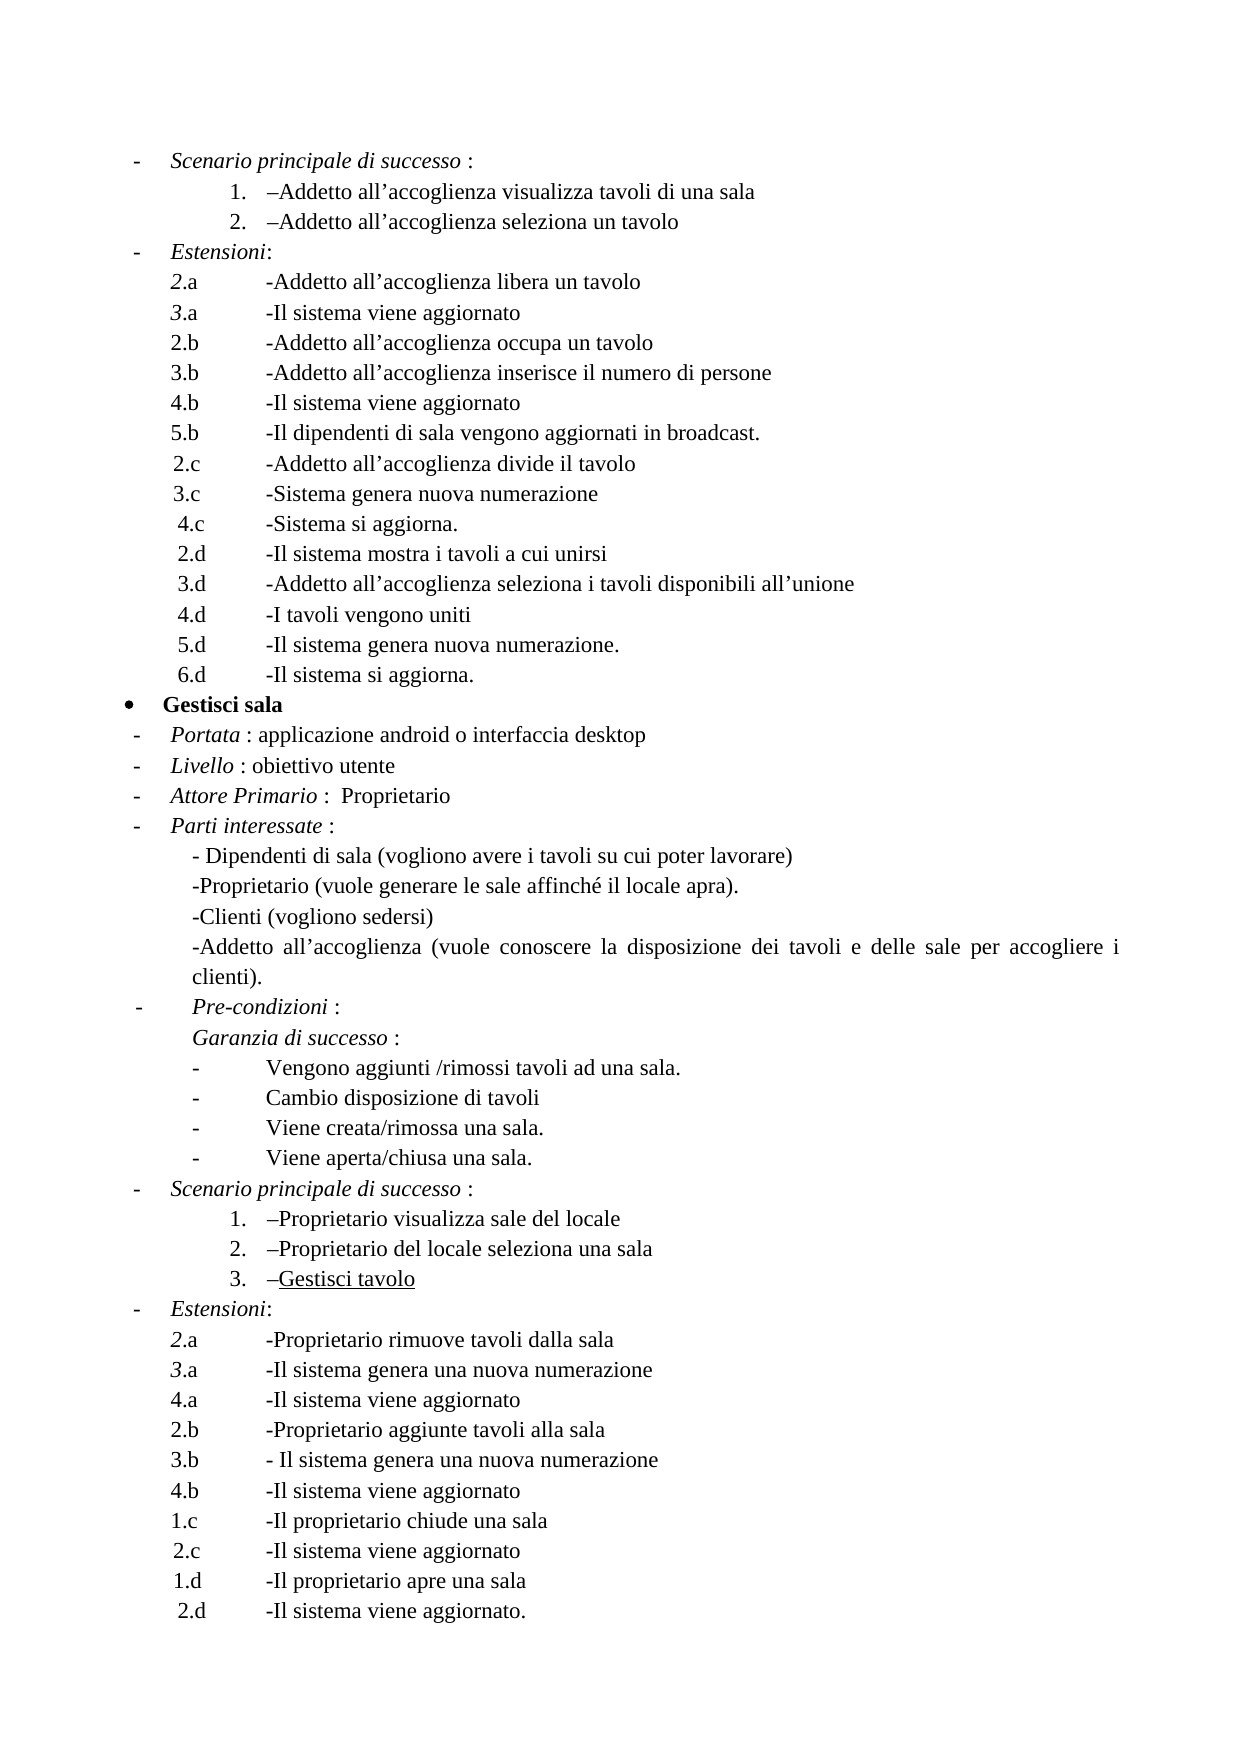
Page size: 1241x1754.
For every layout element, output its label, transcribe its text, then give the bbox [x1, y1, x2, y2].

text 3.d -Addetto all’accoglienza seleziona i tavoli disponibili all’unione [177, 571, 1122, 597]
text 2.b -Addetto all’accoglienza occupa un tavolo [118, 329, 1122, 355]
text 4.d -I tavoli vengono uniti [177, 601, 1122, 627]
list 2.a -Proprietario rimuove tavoli dalla sala [170, 1326, 1122, 1352]
text 2.d -Il sistema viene aggiornato. [177, 1598, 1122, 1624]
list Attore Primario : Proprietario [133, 782, 1122, 808]
text 5.b -Il dipendenti di sala vengono aggiornati in broadcast. [118, 419, 1122, 446]
text Garanzia di successo : [118, 1024, 1122, 1050]
list Livello : obiettivo utente [133, 752, 1122, 778]
list Portata : applicazione android o interfaccia desktop [133, 722, 1122, 748]
list Parti interessate : [133, 812, 1122, 838]
text 3.b -Addetto all’accoglienza inserisce il numero di persone [118, 359, 1122, 385]
list Scenario principale di successo : [133, 1175, 1122, 1201]
list –Proprietario visualizza sale del locale [229, 1205, 1122, 1231]
text 1.c -Il proprietario chiude una sala [118, 1507, 1122, 1533]
text 4.b -Il sistema viene aggiornato [118, 389, 1122, 416]
list Estensioni: [133, 1296, 1122, 1322]
text 2.b -Proprietario aggiunte tavoli alla sala [118, 1416, 1122, 1443]
text 6.d -Il sistema si aggiorna. [177, 661, 1122, 687]
text - Cambio disposizione di tavoli [192, 1084, 1122, 1110]
text 1.d -Il proprietario apre una sala [133, 1567, 1122, 1594]
text 4.b -Il sistema viene aggiornato [118, 1477, 1122, 1503]
text 4.c -Sistema si aggiorna. [177, 510, 1122, 536]
text 3.b - Il sistema genera una nuova numerazione [118, 1447, 1122, 1473]
list 2.a -Addetto all’accoglienza libera un tavolo [170, 268, 1122, 295]
text -Addetto all’accoglienza (vuole conoscere la disposizione dei tavoli e delle sale per accogliere i clienti). [192, 933, 1122, 989]
text - Viene aperta/chiusa una sala. [192, 1144, 1122, 1171]
text 2.d -Il sistema mostra i tavoli a cui unirsi [177, 540, 1122, 567]
list Gestisci sala [125, 691, 1122, 718]
text 2.c -Il sistema viene aggiornato [133, 1537, 1122, 1563]
text 3.a -Il sistema viene aggiornato [118, 299, 1122, 325]
text - Vengono aggiunti /rimossi tavoli ad una sala. [192, 1054, 1122, 1080]
text - Viene creata/rimossa una sala. [192, 1114, 1122, 1141]
text 3.c -Sistema genera nuova numerazione [133, 480, 1122, 506]
list - Dipendenti di sala (vogliono avere i tavoli su cui poter lavorare) [192, 842, 1122, 869]
text 3.a -Il sistema genera una nuova numerazione [118, 1356, 1122, 1382]
list –Proprietario del locale seleziona una sala [229, 1235, 1122, 1261]
text -Clienti (vogliono sedersi) [118, 903, 1122, 929]
list –Addetto all’accoglienza seleziona un tavolo [229, 208, 1122, 234]
text 5.d -Il sistema genera nuova numerazione. [177, 631, 1122, 657]
text 2.c -Addetto all’accoglienza divide il tavolo [133, 450, 1122, 476]
list Estensioni: [133, 238, 1122, 264]
text 4.a -Il sistema viene aggiornato [118, 1386, 1122, 1412]
list –Addetto all’accoglienza visualizza tavoli di una sala [229, 178, 1122, 204]
list Scenario principale di successo : [133, 148, 1122, 174]
list –Gestisci tavolo [229, 1265, 1122, 1292]
text - Pre-condizioni : [118, 993, 1122, 1020]
list -Proprietario (vuole generare le sale affinché il locale apra). [170, 873, 1122, 899]
